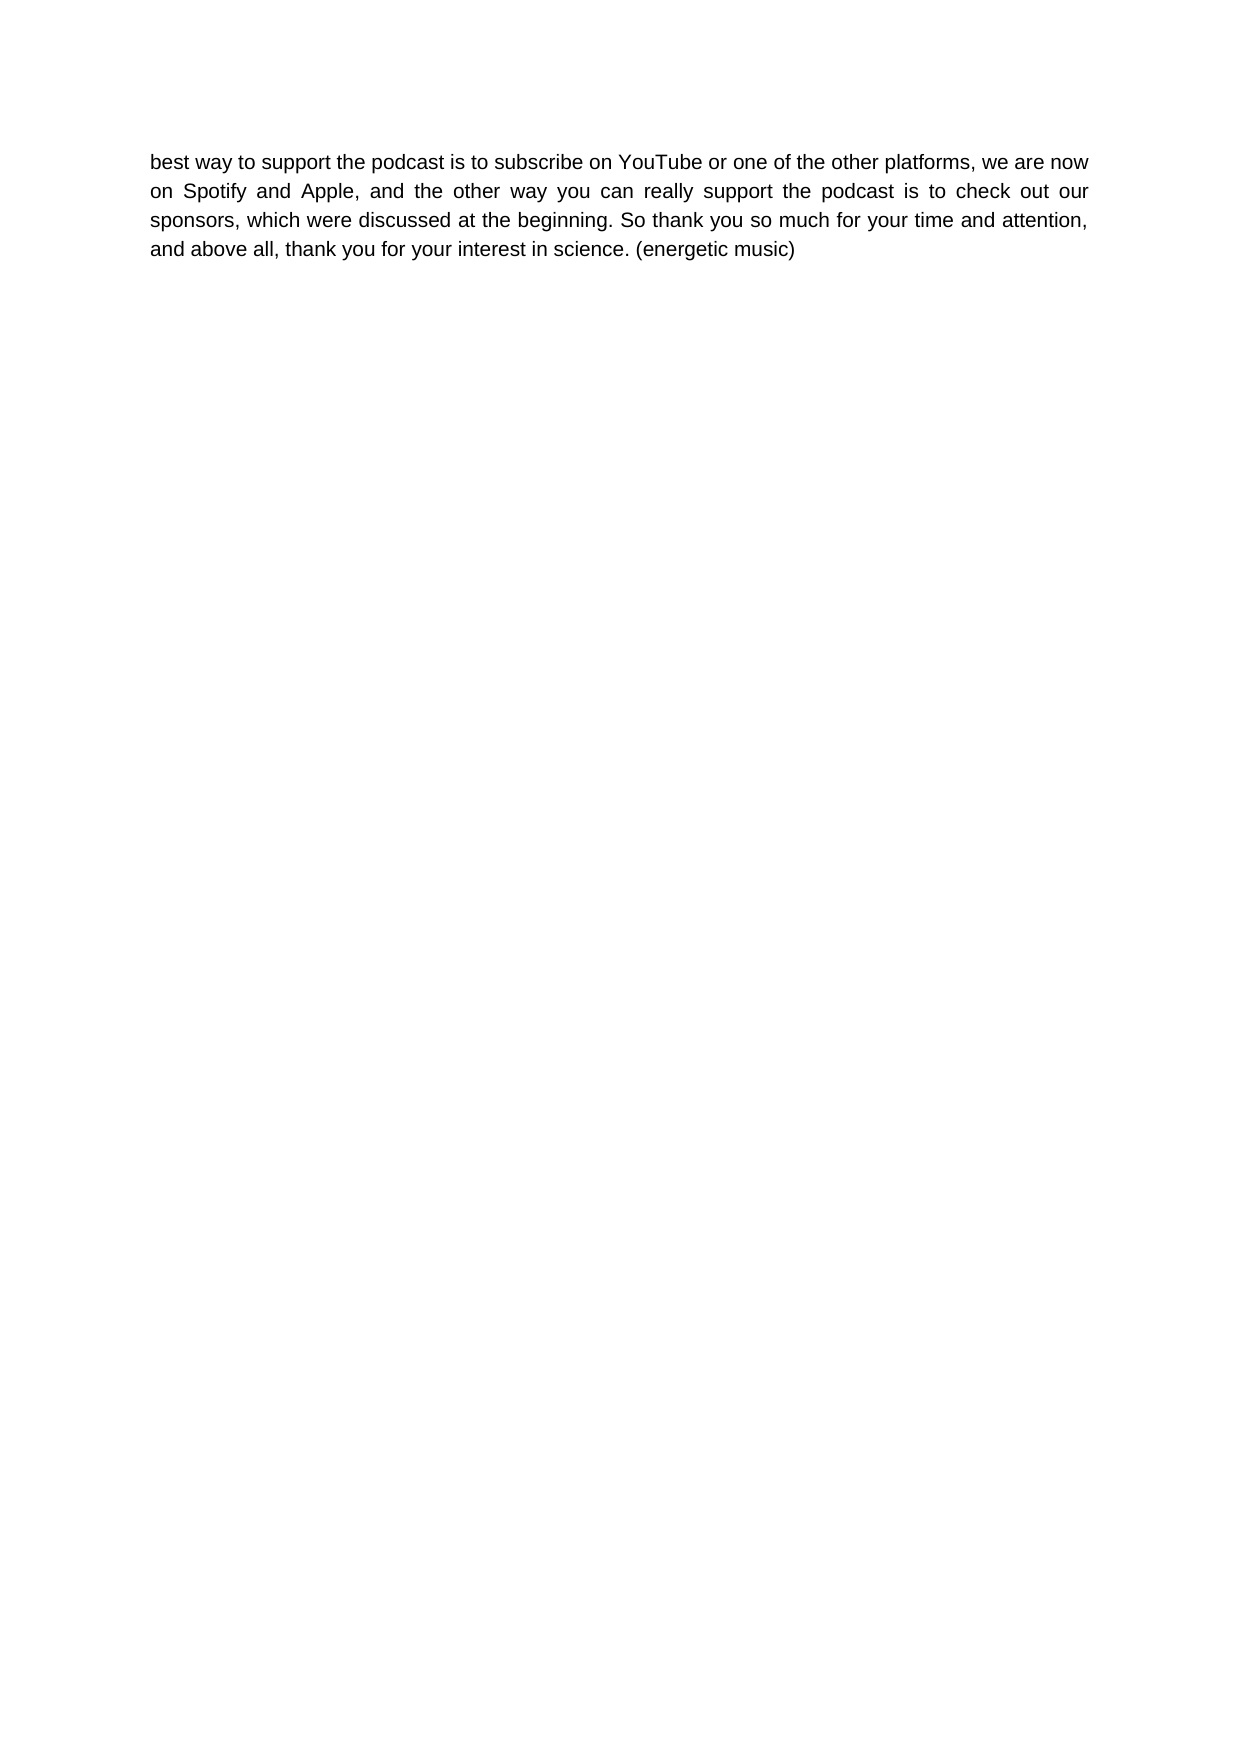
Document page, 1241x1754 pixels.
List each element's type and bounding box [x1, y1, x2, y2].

text [150, 150, 1090, 261]
